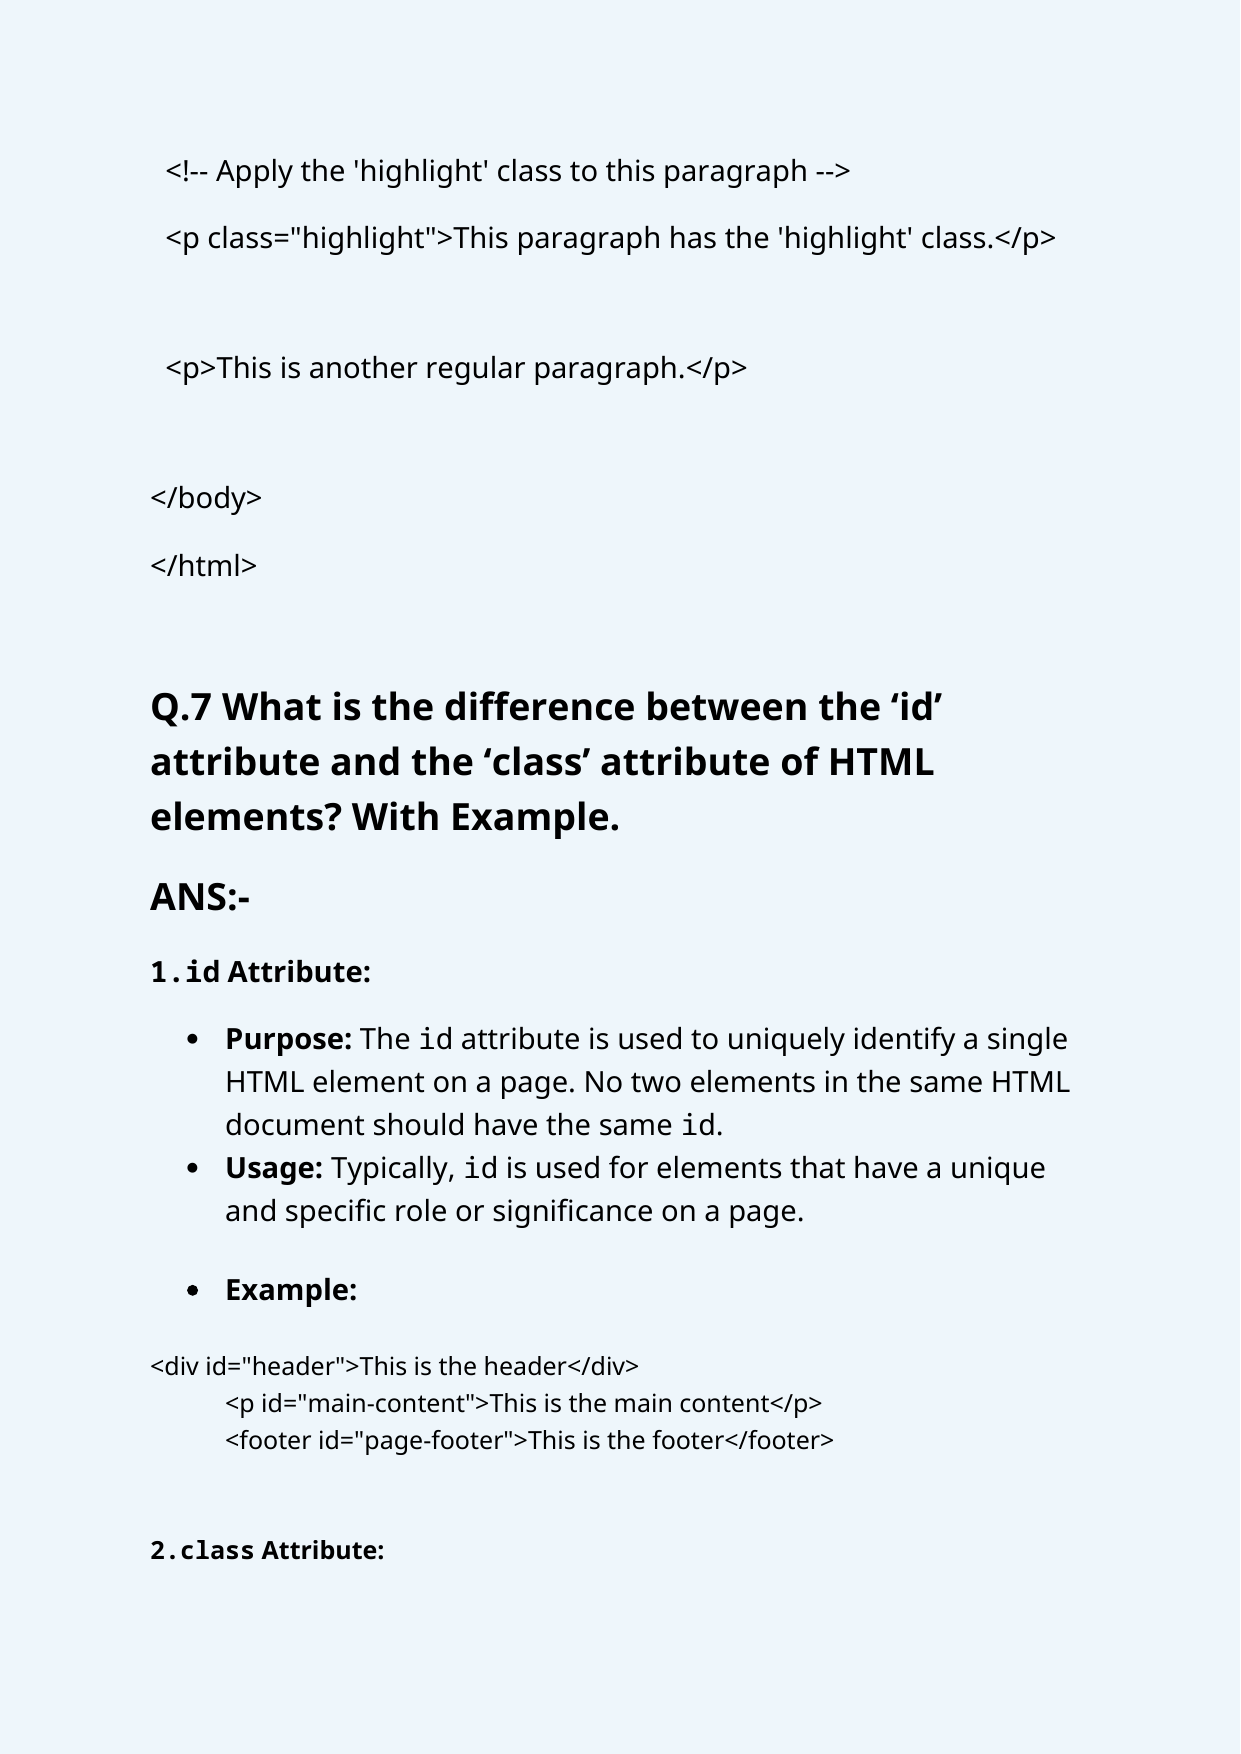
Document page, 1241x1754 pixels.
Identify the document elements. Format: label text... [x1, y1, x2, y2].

list Usage: Typically, id is used for elements that have a unique and specific role or significance on a page. [187, 1147, 1090, 1229]
text <!-- Apply the 'highlight' class to this paragraph --> [150, 150, 1090, 190]
text <p class="highlight">This paragraph has the 'highlight' class.</p> [150, 218, 1090, 257]
list Example: [187, 1269, 1090, 1309]
text <footer id="page-footer">This is the footer</footer> [150, 1423, 1090, 1457]
text 1.id Attribute: [150, 951, 1090, 991]
text </html> [150, 545, 1090, 584]
text Q.7 What is the difference between the ‘id’ attribute and the ‘class’ attribute of HTML elements? With Example. [150, 680, 1090, 842]
text <p>This is another regular paragraph.</p> [150, 347, 1090, 387]
text </body> [150, 477, 1090, 517]
text 2.class Attribute: [150, 1533, 1090, 1567]
text <p id="main-content">This is the main content</p> [150, 1386, 1090, 1420]
text <div id="header">This is the header</div> [150, 1349, 1090, 1383]
list Purpose: The id attribute is used to uniquely identify a single HTML element on a page. No two elements in the same HTML document should have the same id. [187, 1019, 1090, 1144]
text ANS:- [150, 871, 1090, 922]
